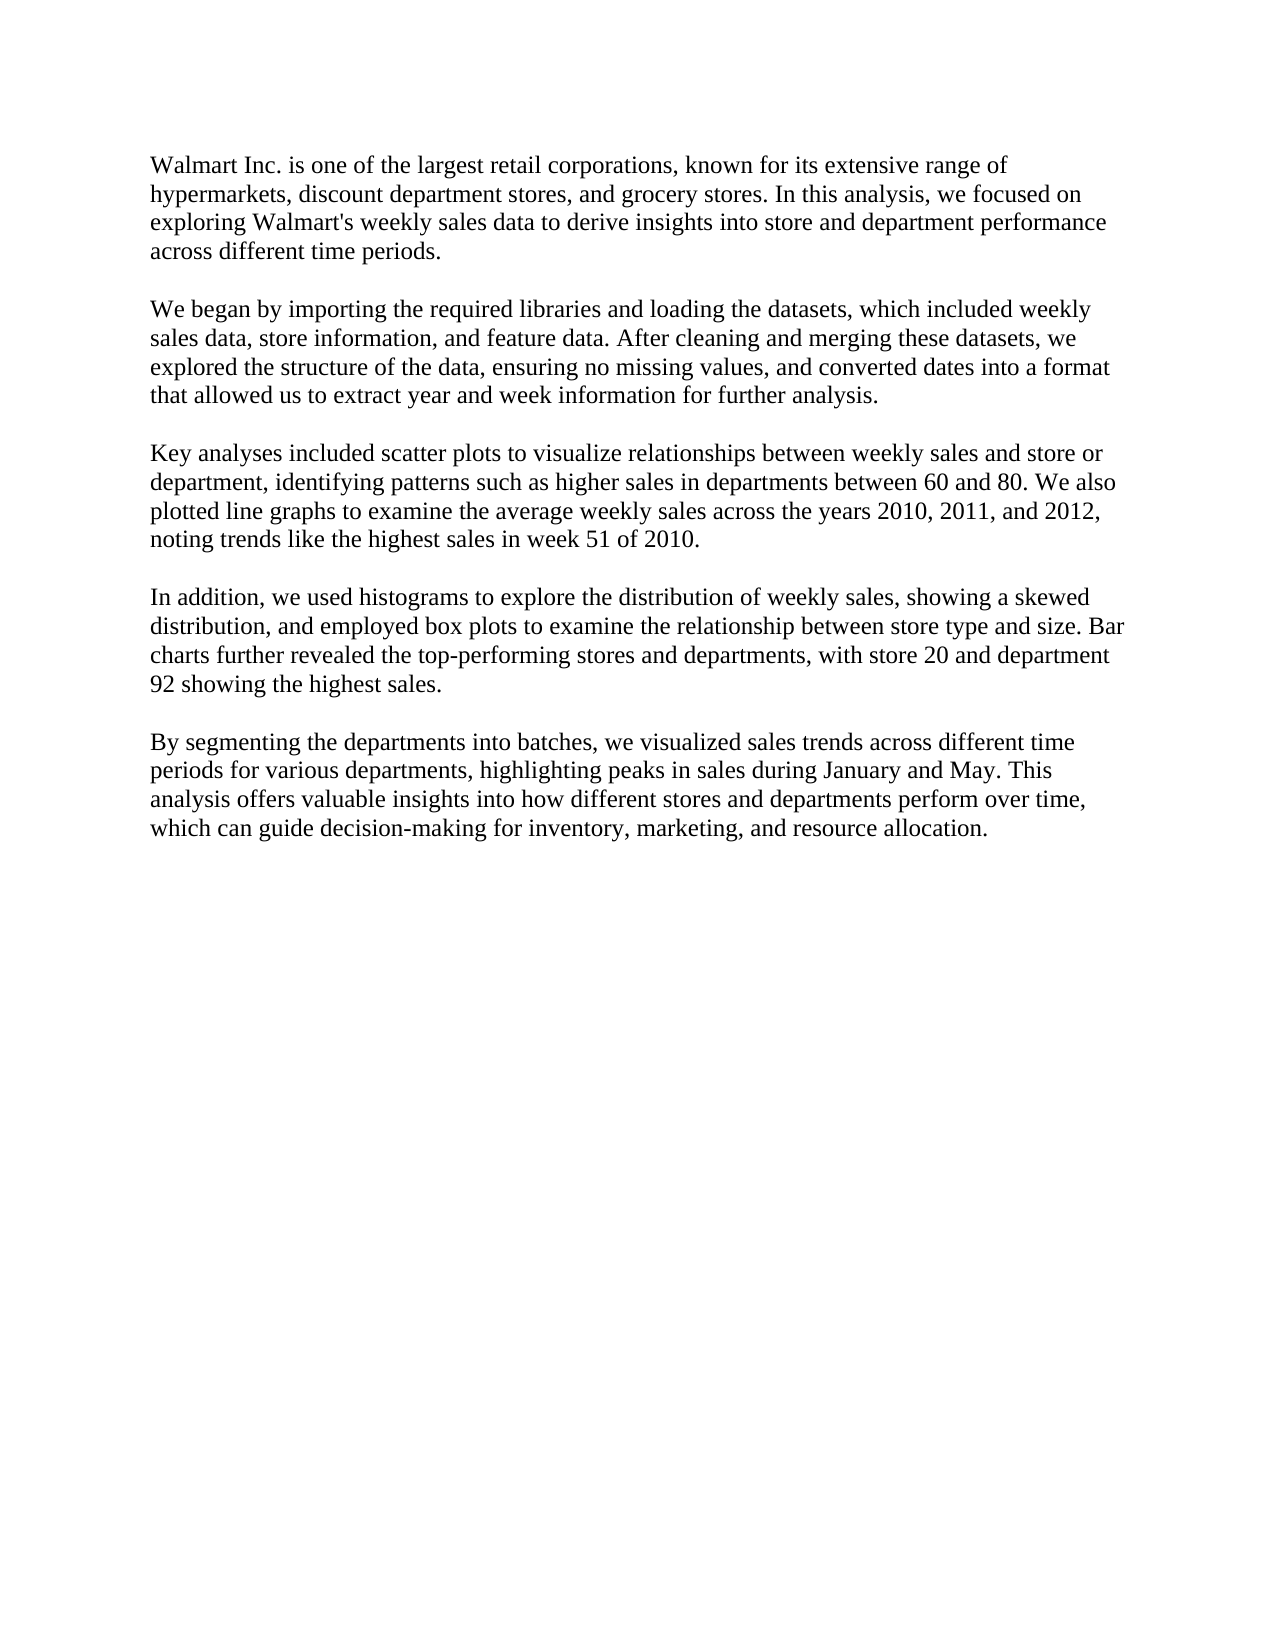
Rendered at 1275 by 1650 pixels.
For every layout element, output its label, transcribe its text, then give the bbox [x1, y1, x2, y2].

text In addition, we used histograms to explore the distribution of weekly sales, showing a skewed distribution, and employed box plots to examine the relationship between store type and size. Bar charts further revealed the top-performing stores and departments, with store 20 and department 92 showing the highest sales. [150, 582, 1125, 697]
text By segmenting the departments into batches, we visualized sales trends across different time periods for various departments, highlighting peaks in sales during January and May. This analysis offers valuable insights into how different stores and departments perform over time, which can guide decision-making for inventory, marketing, and resource allocation. [150, 727, 1125, 842]
text Key analyses included scatter plots to visualize relationships between weekly sales and store or department, identifying patterns such as higher sales in departments between 60 and 80. We also plotted line graphs to examine the average weekly sales across the years 2010, 2011, and 2012, noting trends like the highest sales in week 51 of 2010. [150, 438, 1125, 553]
text Walmart Inc. is one of the largest retail corporations, known for its extensive range of hypermarkets, discount department stores, and grocery stores. In this analysis, we focused on exploring Walmart's weekly sales data to derive insights into store and department performance across different time periods. [150, 150, 1125, 265]
text We began by importing the required libraries and loading the datasets, which included weekly sales data, store information, and feature data. After cleaning and merging these datasets, we explored the structure of the data, ensuring no missing values, and converted dates into a format that allowed us to extract year and week information for further analysis. [150, 294, 1125, 409]
